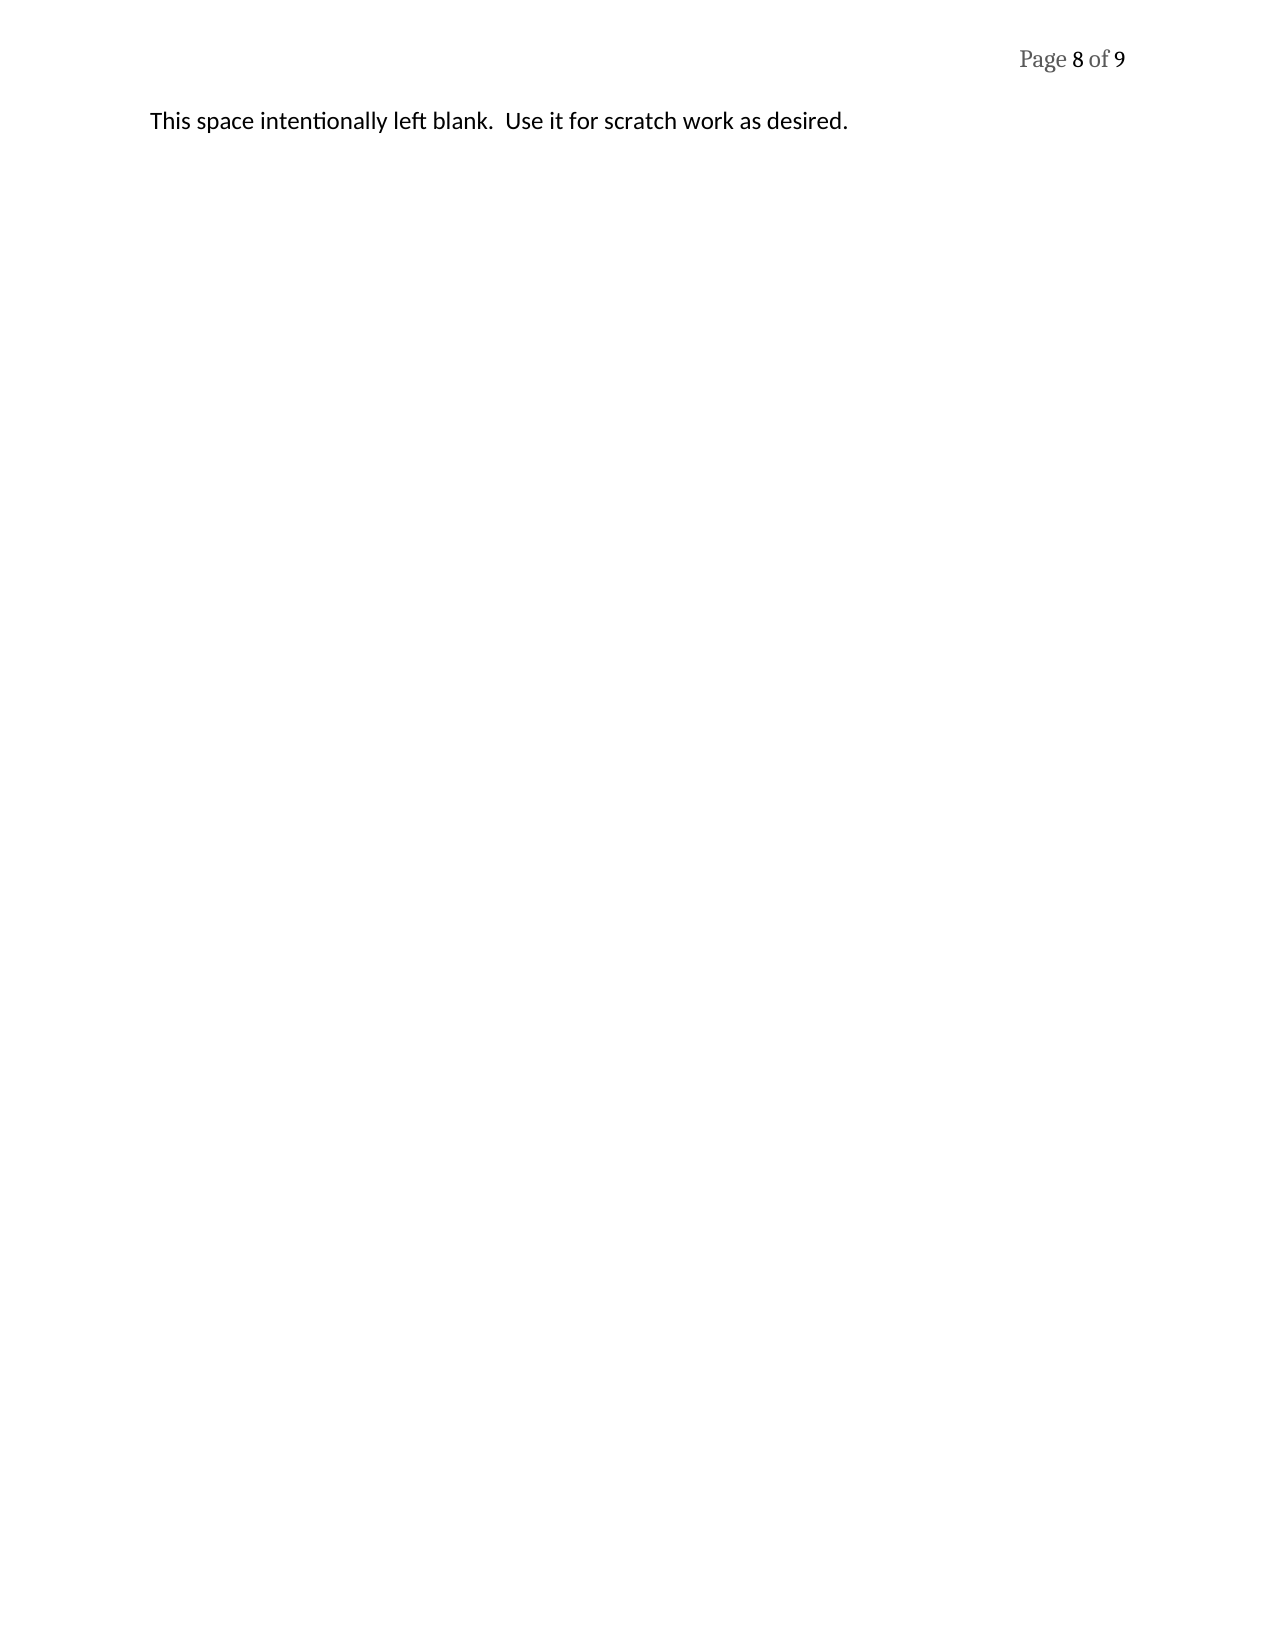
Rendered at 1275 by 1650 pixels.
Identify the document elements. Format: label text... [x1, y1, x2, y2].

text This space intentionally left blank. Use it for scratch work as desired. [150, 105, 1125, 136]
